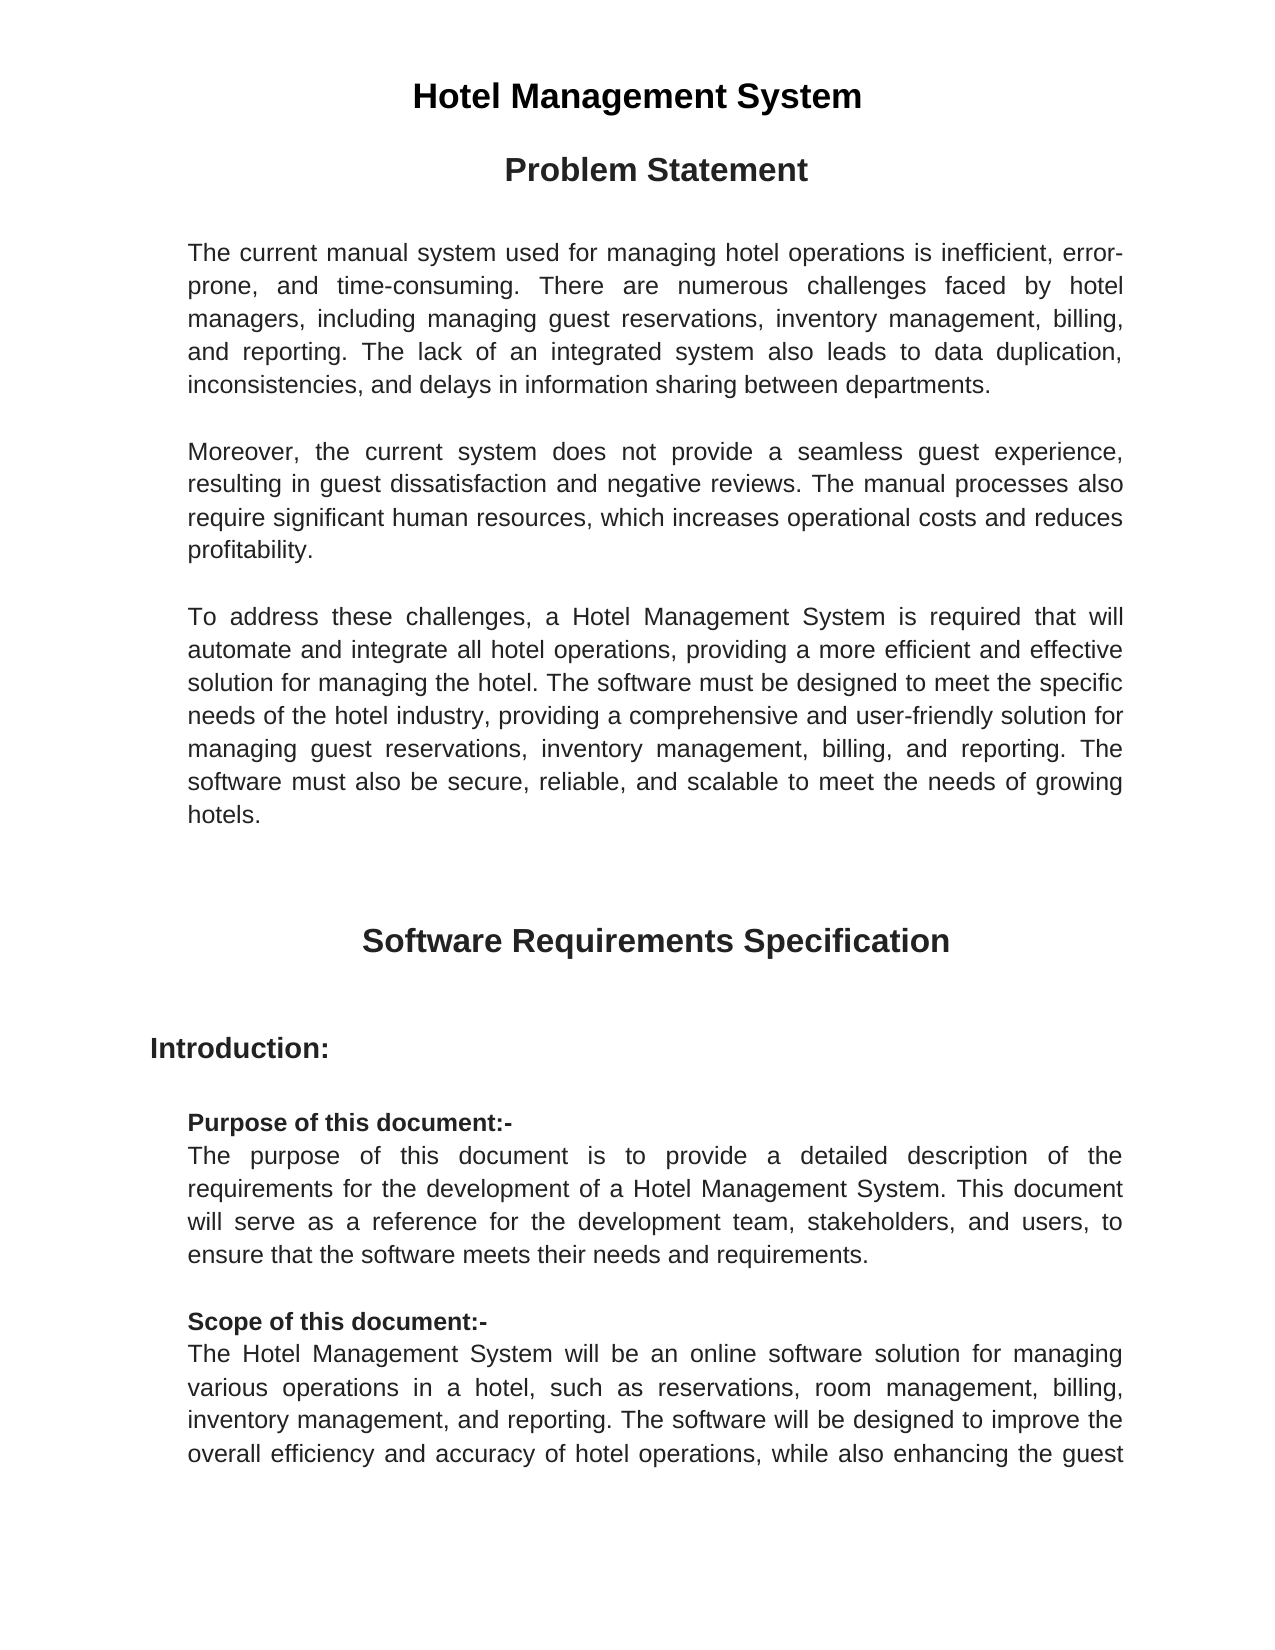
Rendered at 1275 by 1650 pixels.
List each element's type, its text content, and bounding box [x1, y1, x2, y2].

text Problem Statement [187, 150, 1125, 188]
text Software Requirements Specification [187, 921, 1125, 959]
text Introduction: [150, 1031, 1125, 1065]
text Scope of this document:- [187, 1306, 1125, 1335]
text The current manual system used for managing hotel operations is inefficient, error-prone, and time-consuming. There are numerous challenges faced by hotel managers, including managing guest reservations, inventory management, billing, and reporting. The lack of an integrated system also leads to data duplication, inconsistencies, and delays in information sharing between departments. [187, 238, 1125, 399]
text Moreover, the current system does not provide a seamless guest experience, resulting in guest dissatisfaction and negative reviews. The manual processes also require significant human resources, which increases operational costs and reduces profitability. [187, 436, 1125, 564]
text Purpose of this document:- [187, 1108, 1125, 1137]
text The purpose of this document is to provide a detailed description of the requirements for the development of a Hotel Management System. This document will serve as a reference for the development team, stakeholders, and users, to ensure that the software meets their needs and requirements. [187, 1141, 1125, 1269]
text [187, 1339, 1125, 1467]
text To address these challenges, a Hotel Management System is required that will automate and integrate all hotel operations, providing a more efficient and effective solution for managing the hotel. The software must be designed to meet the specific needs of the hotel industry, providing a comprehensive and user-friendly solution for managing guest reservations, inventory management, billing, and reporting. The software must also be secure, reliable, and scalable to meet the needs of growing hotels. [187, 602, 1125, 828]
